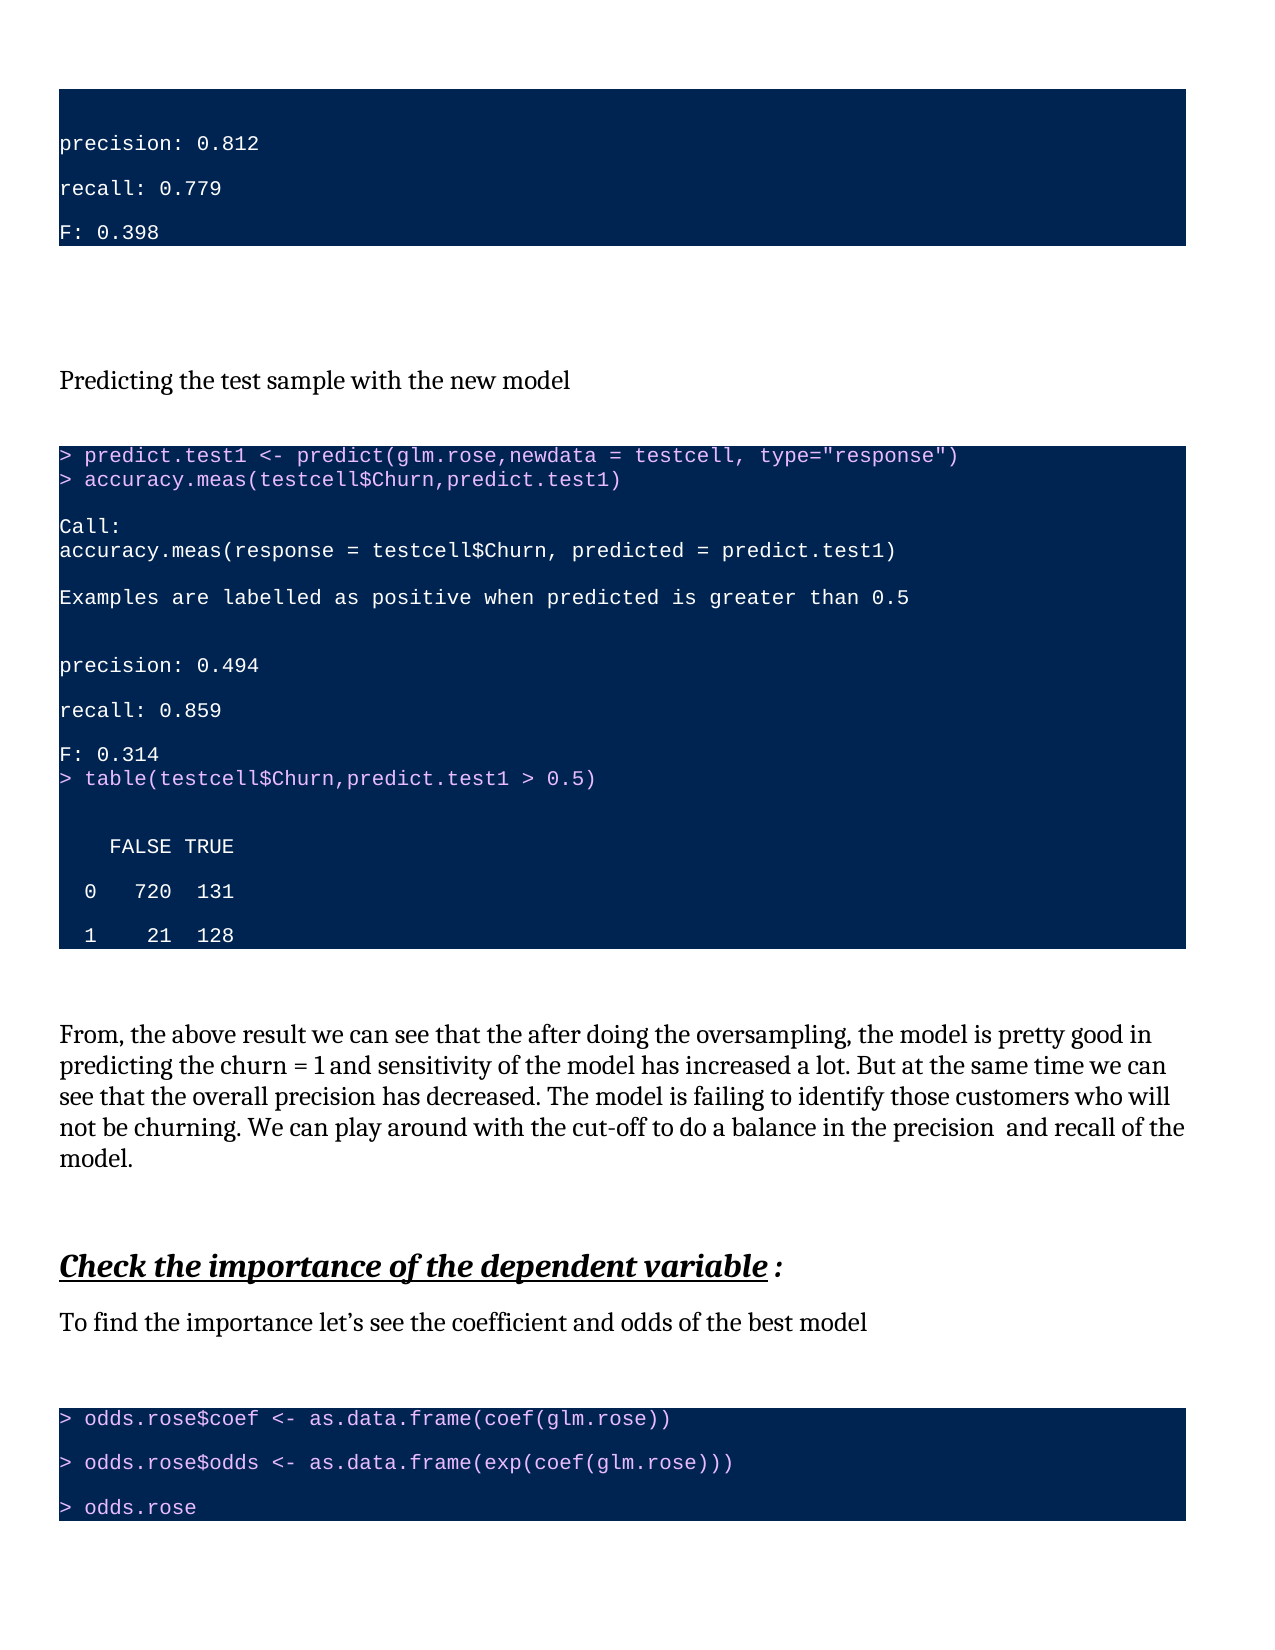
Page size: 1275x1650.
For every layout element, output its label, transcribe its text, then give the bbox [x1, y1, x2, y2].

text precision: 0.812 [59, 133, 1186, 157]
text > accuracy.meas(testcell$Churn,predict.test1) [59, 469, 1186, 493]
text F: 0.314 [59, 744, 1186, 768]
text Examples are labelled as positive when predicted is greater than 0.5 [59, 587, 1186, 611]
text recall: 0.779 [59, 178, 1186, 201]
text > odds.rose$coef <- as.data.frame(coef(glm.rose)) [59, 1408, 1186, 1432]
text accuracy.meas(response = testcell$Churn, predicted = predict.test1) [59, 540, 1186, 564]
text F: 0.398 [59, 222, 1186, 246]
text 1 21 128 [59, 925, 1186, 949]
text FALSE TRUE [59, 836, 1186, 860]
text precision: 0.494 [59, 656, 1186, 679]
text > odds.rose [59, 1497, 1186, 1521]
text Call: [59, 516, 1186, 540]
text Predicting the test sample with the new model [59, 365, 1186, 396]
text > odds.rose$odds <- as.data.frame(exp(coef(glm.rose))) [59, 1452, 1186, 1476]
text > predict.test1 <- predict(glm.rose,newdata = testcell, type="response") [59, 446, 1186, 469]
text To find the importance let’s see the coefficient and odds of the best model [59, 1307, 1186, 1338]
text Check the importance of the dependent variable : [59, 1247, 1186, 1286]
text From, the above result we can see that the after doing the oversampling, the model is pretty good in predicting the churn = 1 and sensitivity of the model has increased a lot. But at the same time we can see that the overall precision has decreased. The model is failing to identify those customers who will not be churning. We can play around with the cut-off to do a balance in the precision and recall of the model. [59, 1019, 1186, 1175]
text recall: 0.859 [59, 700, 1186, 724]
text 0 720 131 [59, 881, 1186, 904]
text > table(testcell$Churn,predict.test1 > 0.5) [59, 768, 1186, 792]
